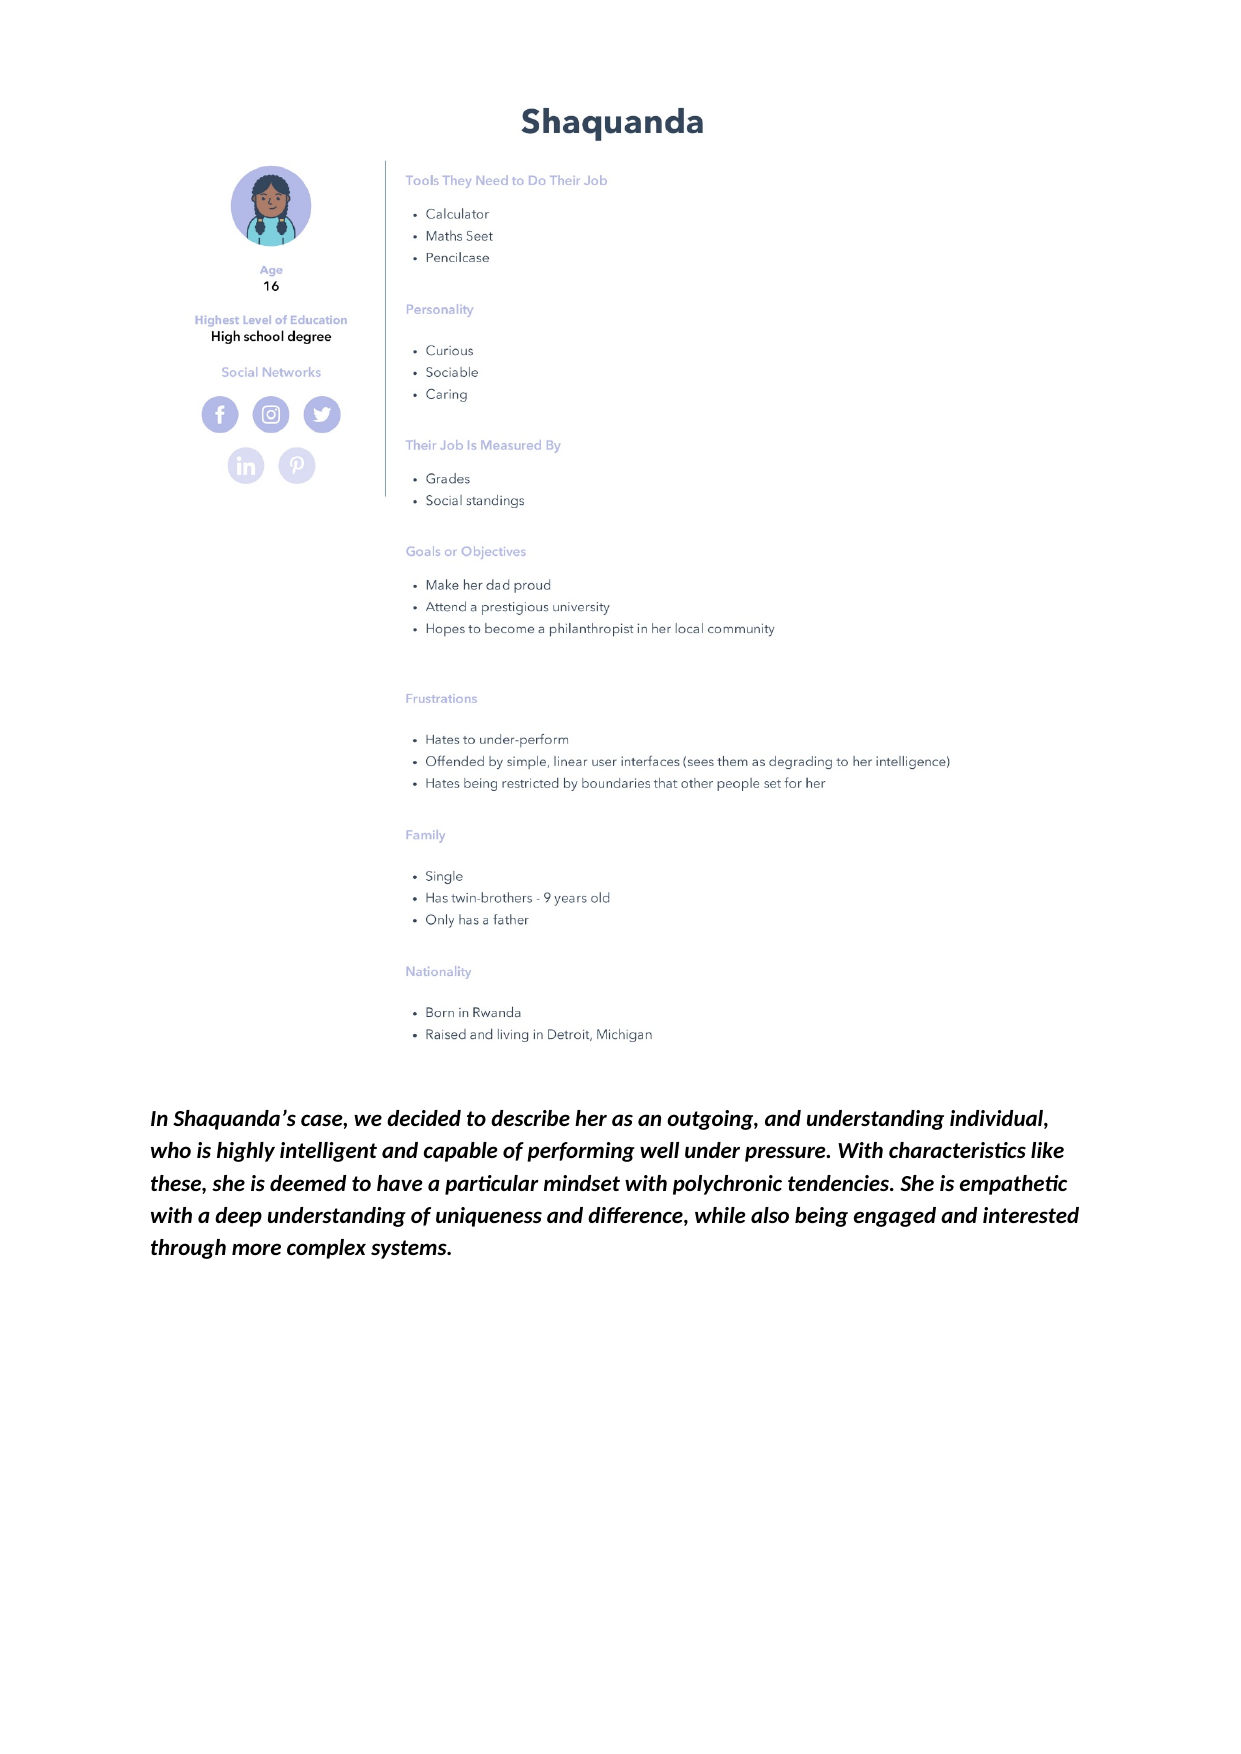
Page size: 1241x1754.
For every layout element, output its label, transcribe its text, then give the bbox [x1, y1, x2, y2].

text In Shaquanda’s case, we decided to describe her as an outgoing, and understanding individual, who is highly intelligent and capable of performing well under pressure. With characteristics like these, she is deemed to have a particular mindset with polychronic tendencies. She is empathetic with a deep understanding of uniqueness and difference, while also being engaged and interested through more complex systems. [150, 1104, 1090, 1261]
picture [392, 683, 953, 1068]
picture [180, 97, 784, 651]
